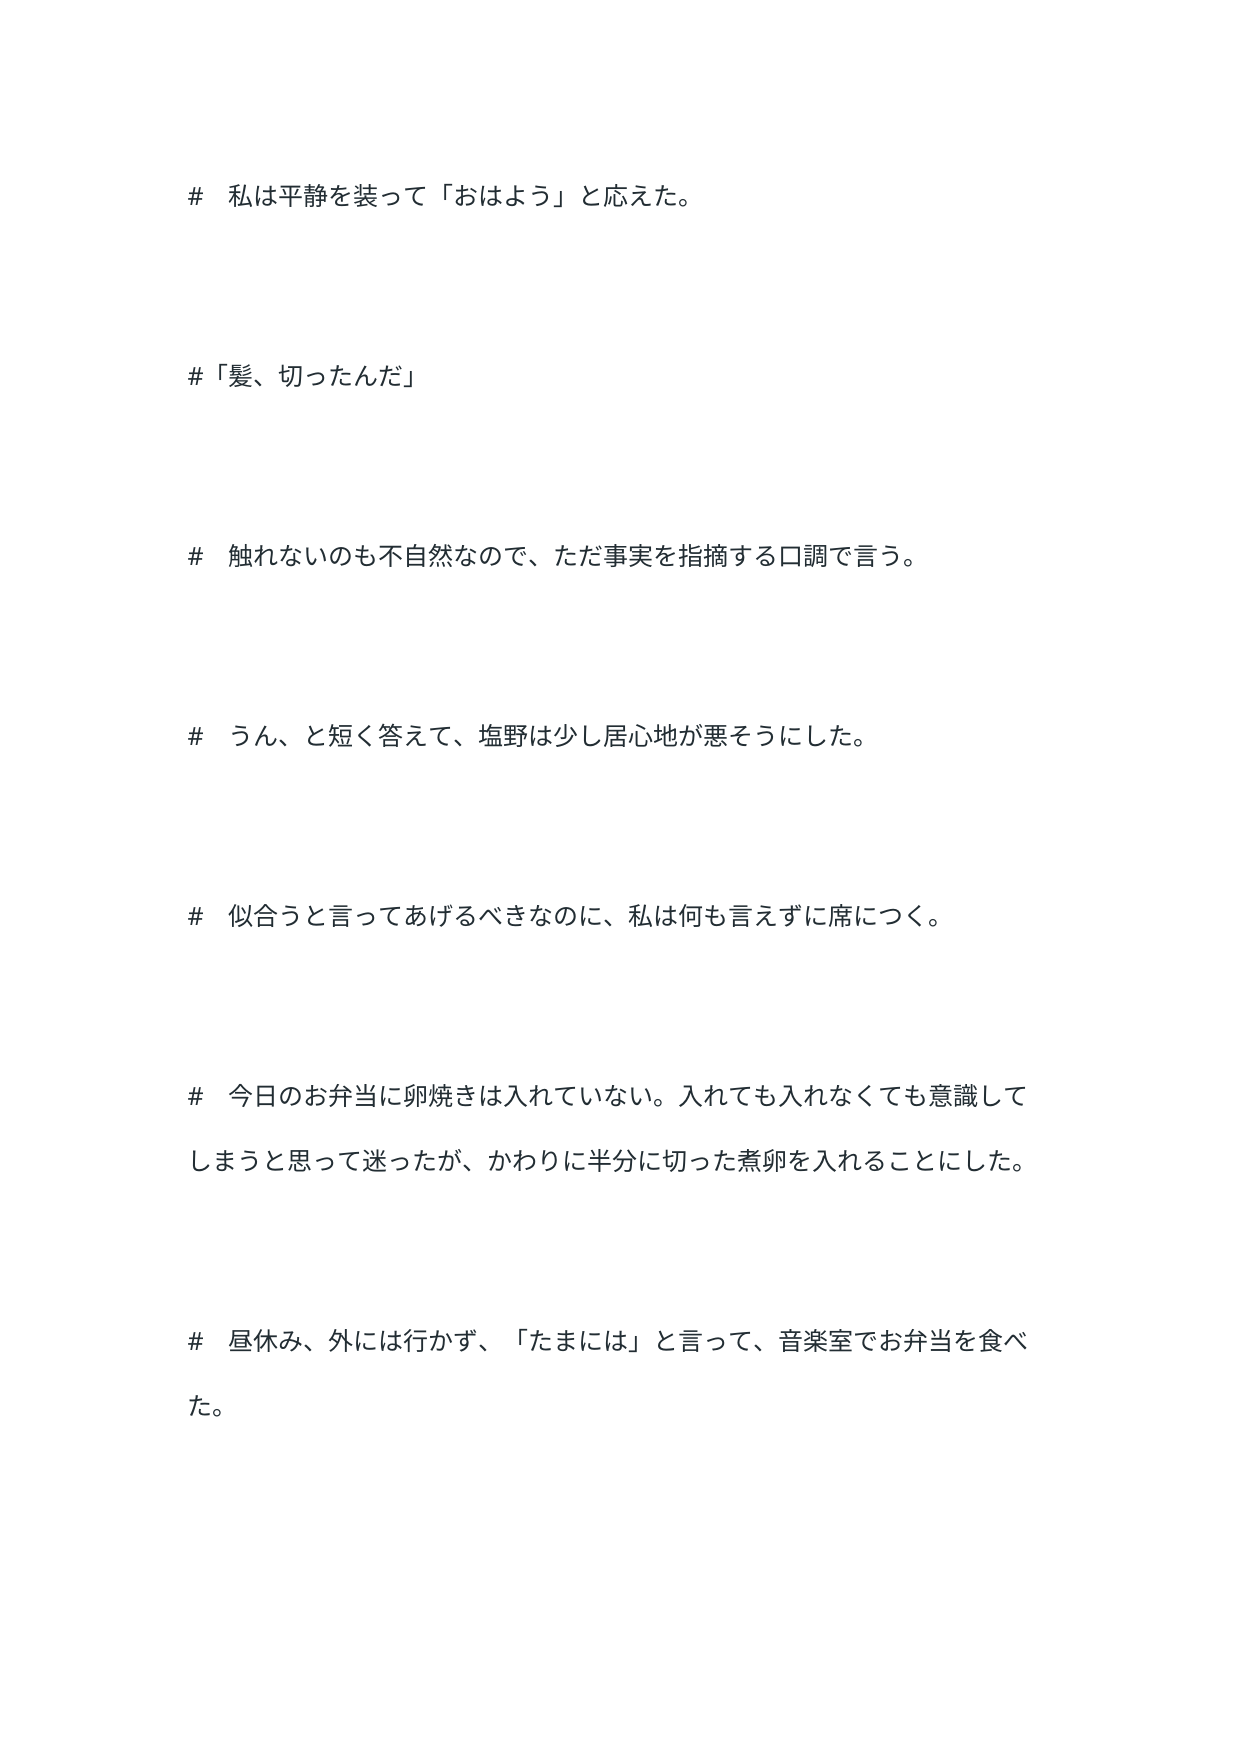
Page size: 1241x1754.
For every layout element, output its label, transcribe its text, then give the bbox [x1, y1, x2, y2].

text # 今日のお弁当に卵焼きは入れていない。入れても入れなくても意識してしまうと思って迷ったが、かわりに半分に切った煮卵を入れることにした。 [187, 1062, 1053, 1192]
text # 似合うと言ってあげるべきなのに、私は何も言えずに席につく。 [187, 882, 1053, 947]
text # 触れないのも不自然なので、ただ事実を指摘する口調で言う。 [187, 522, 1053, 587]
text # うん、と短く答えて、塩野は少し居心地が悪そうにした。 [187, 702, 1053, 767]
text # 昼休み、外には行かず、「たまには」と言って、音楽室でお弁当を食べた。 [187, 1307, 1053, 1437]
text #「髪、切ったんだ」 [187, 342, 1053, 407]
text # 私は平静を装って「おはよう」と応えた。 [187, 162, 1053, 227]
